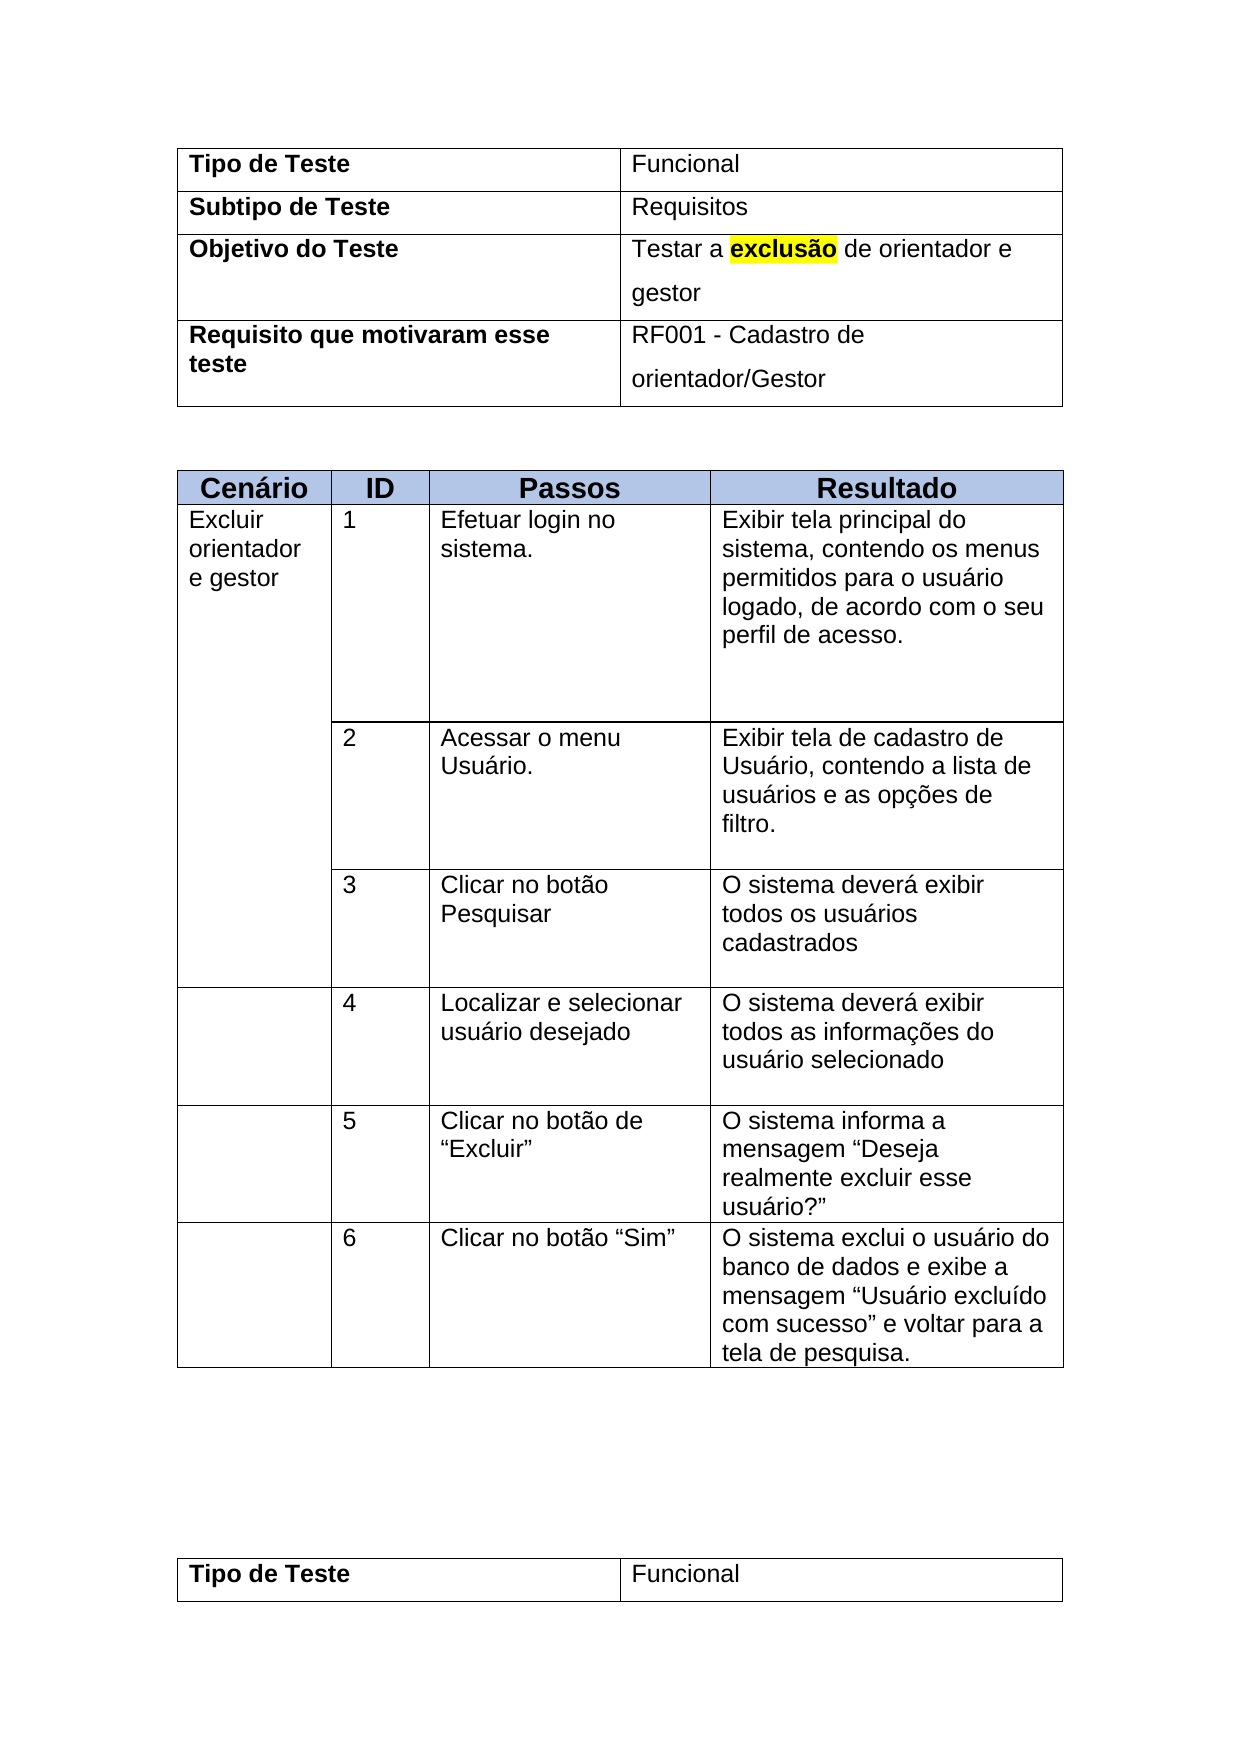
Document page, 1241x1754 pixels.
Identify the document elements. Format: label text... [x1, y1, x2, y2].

table_cell Excluir orientador e gestor [178, 505, 331, 987]
table_header Resultado [711, 471, 1063, 504]
table_cell Clicar no botão Pesquisar [430, 870, 710, 987]
table_cell Exibir tela principal do sistema, contendo os menus permitidos para o usuário logado, de acordo com o seu perfil de acesso. [711, 505, 1063, 721]
table_cell O sistema exclui o usuário do banco de dados e exibe a mensagem “Usuário excluído com sucesso” e voltar para a tela de pesquisa. [711, 1223, 1063, 1367]
table_cell Subtipo de Teste [178, 192, 620, 233]
table_cell Clicar no botão de “Excluir” [430, 1106, 710, 1222]
table_header Cenário [178, 471, 331, 504]
table_cell 6 [332, 1223, 429, 1367]
table_header Tipo de Teste [178, 1559, 620, 1601]
table_header ID [332, 471, 429, 504]
table_cell [178, 1223, 331, 1367]
table_cell O sistema deverá exibir todos as informações do usuário selecionado [711, 988, 1063, 1104]
table_cell RF001 - Cadastro de orientador/Gestor [621, 321, 1062, 406]
table_cell O sistema informa a mensagem “Deseja realmente excluir esse usuário?” [711, 1106, 1063, 1222]
table_cell 4 [332, 988, 429, 1104]
table_header Funcional [621, 149, 1062, 191]
table_cell 1 [332, 505, 429, 721]
table_cell [178, 1106, 331, 1222]
table_cell 5 [332, 1106, 429, 1222]
table_header Funcional [621, 1559, 1062, 1601]
table_cell [178, 988, 331, 1104]
table_cell Clicar no botão “Sim” [430, 1223, 710, 1367]
table_header Passos [430, 471, 710, 504]
table_cell Requisitos [621, 192, 1062, 233]
table_cell Localizar e selecionar usuário desejado [430, 988, 710, 1104]
table_cell Acessar o menu Usuário. [430, 723, 710, 869]
table_cell Efetuar login no sistema. [430, 505, 710, 721]
table_header Tipo de Teste [178, 149, 620, 191]
table_cell Objetivo do Teste [178, 235, 620, 319]
table_cell Requisito que motivaram esse teste [178, 321, 620, 406]
table_cell Exibir tela de cadastro de Usuário, contendo a lista de usuários e as opções de filtro. [711, 723, 1063, 869]
table_cell Testar a exclusão de orientador e gestor [621, 235, 1062, 319]
table_cell O sistema deverá exibir todos os usuários cadastrados [711, 870, 1063, 987]
table_cell 3 [332, 870, 429, 987]
table_cell 2 [332, 723, 429, 869]
